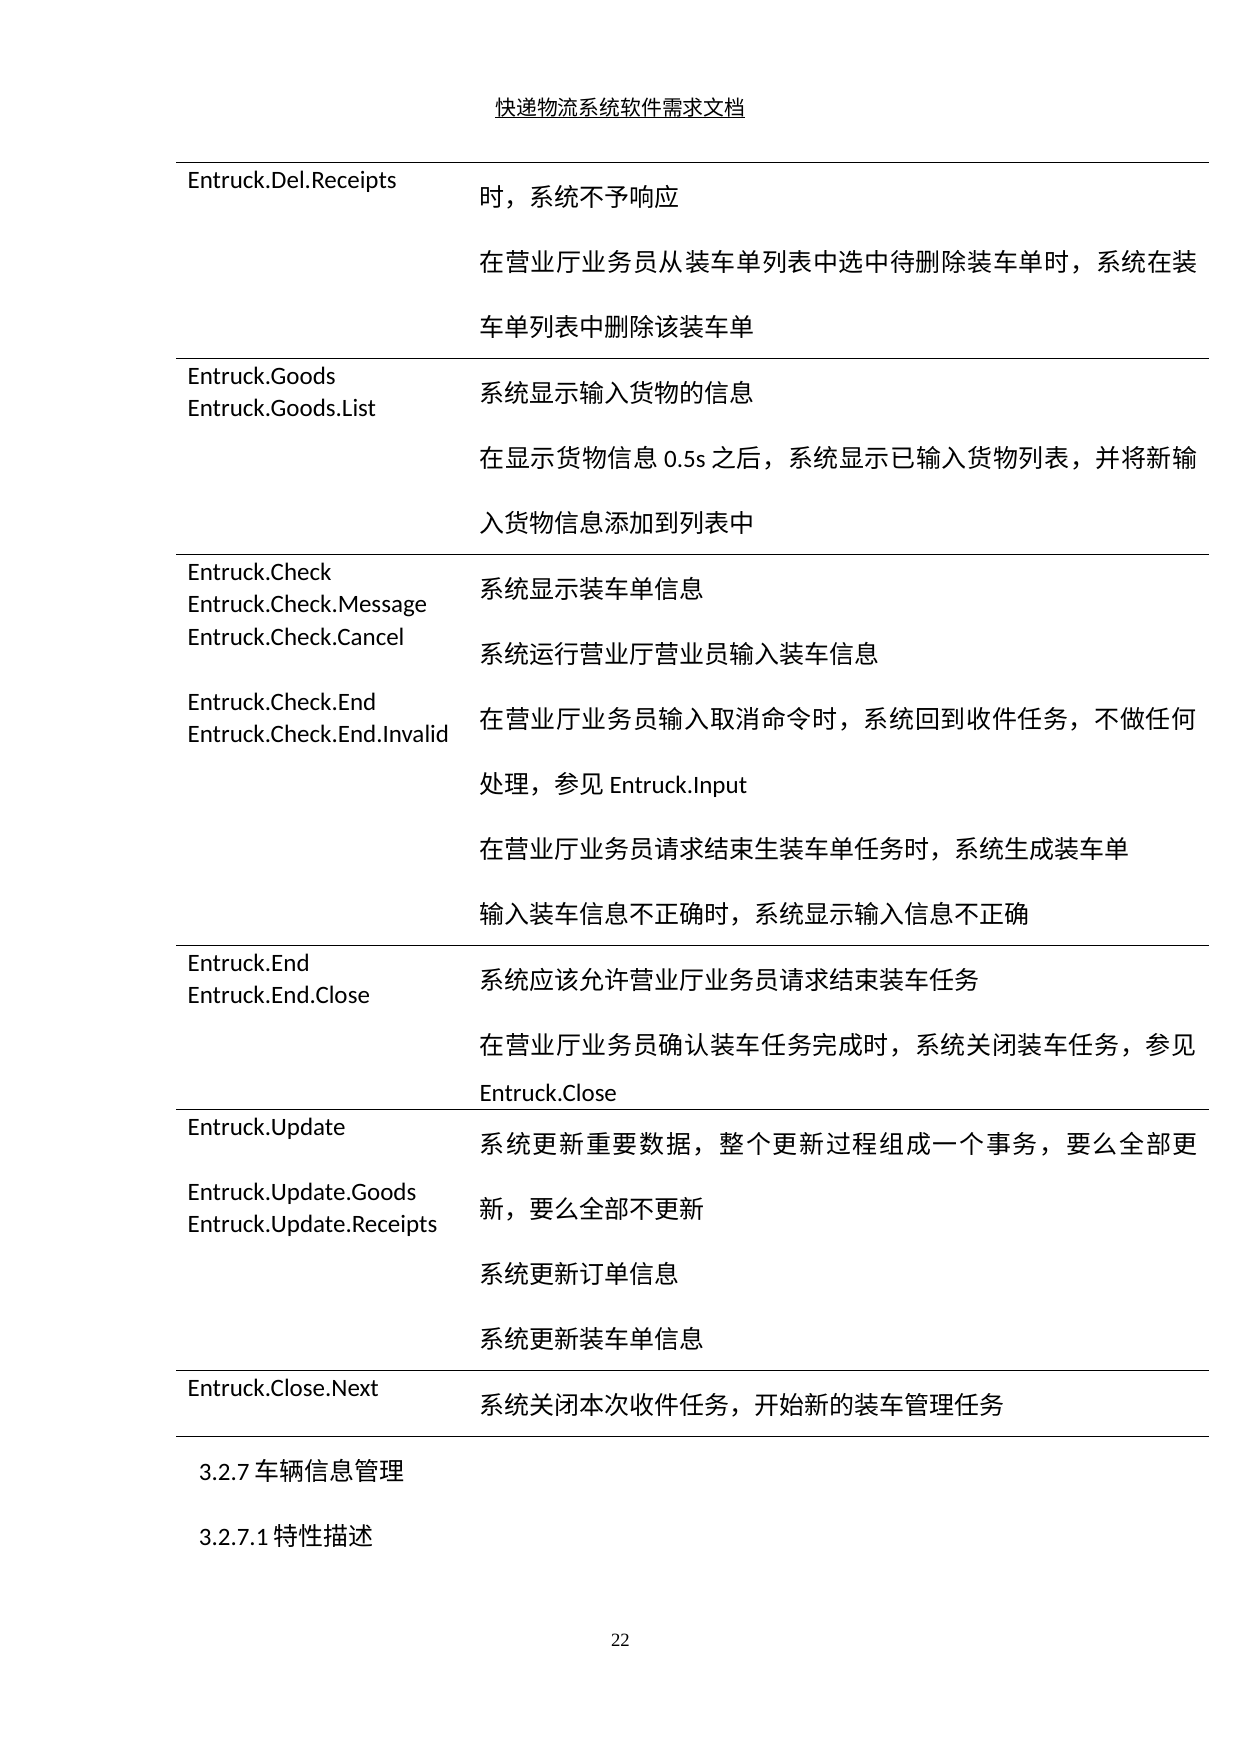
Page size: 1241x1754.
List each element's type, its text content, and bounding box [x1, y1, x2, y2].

table_cell 系统更新重要数据，整个更新过程组成一个事务，要么全部更新，要么全部不更新 系统更新订单信息 系统更新装车单信息 [468, 1110, 1209, 1370]
table_cell Entruck.Goods Entruck.Goods.List [176, 359, 468, 554]
table_cell 系统关闭本次收件任务，开始新的装车管理任务 [468, 1371, 1209, 1436]
table_cell 系统显示输入货物的信息 在显示货物信息0.5s之后，系统显示已输入货物列表，并将新输入货物信息添加到列表中 [468, 359, 1209, 554]
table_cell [176, 163, 468, 358]
table_cell 系统应该允许营业厅业务员请求结束装车任务 在营业厅业务员确认装车任务完成时，系统关闭装车任务，参见Entruck.Close [468, 946, 1209, 1109]
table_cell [468, 163, 1209, 358]
text 3.2.7.1特性描述 [187, 1502, 1053, 1567]
table_cell Entruck.Update Entruck.Update.Goods Entruck.Update.Receipts [176, 1110, 468, 1370]
table_cell Entruck.Check Entruck.Check.Message Entruck.Check.Cancel Entruck.Check.End Entruck.Check.End.Invalid [176, 555, 468, 945]
table_cell Entruck.End Entruck.End.Close [176, 946, 468, 1109]
table_cell Entruck.Close.Next [176, 1371, 468, 1436]
text 3.2.7车辆信息管理 [187, 1437, 1053, 1502]
table_cell 系统显示装车单信息 系统运行营业厅营业员输入装车信息 在营业厅业务员输入取消命令时，系统回到收件任务，不做任何处理，参见Entruck.Input 在营业厅业务员请求结束生装车单任务时，系统生成装车单 输入装车信息不正确时，系统显示输入信息不正确 [468, 555, 1209, 945]
